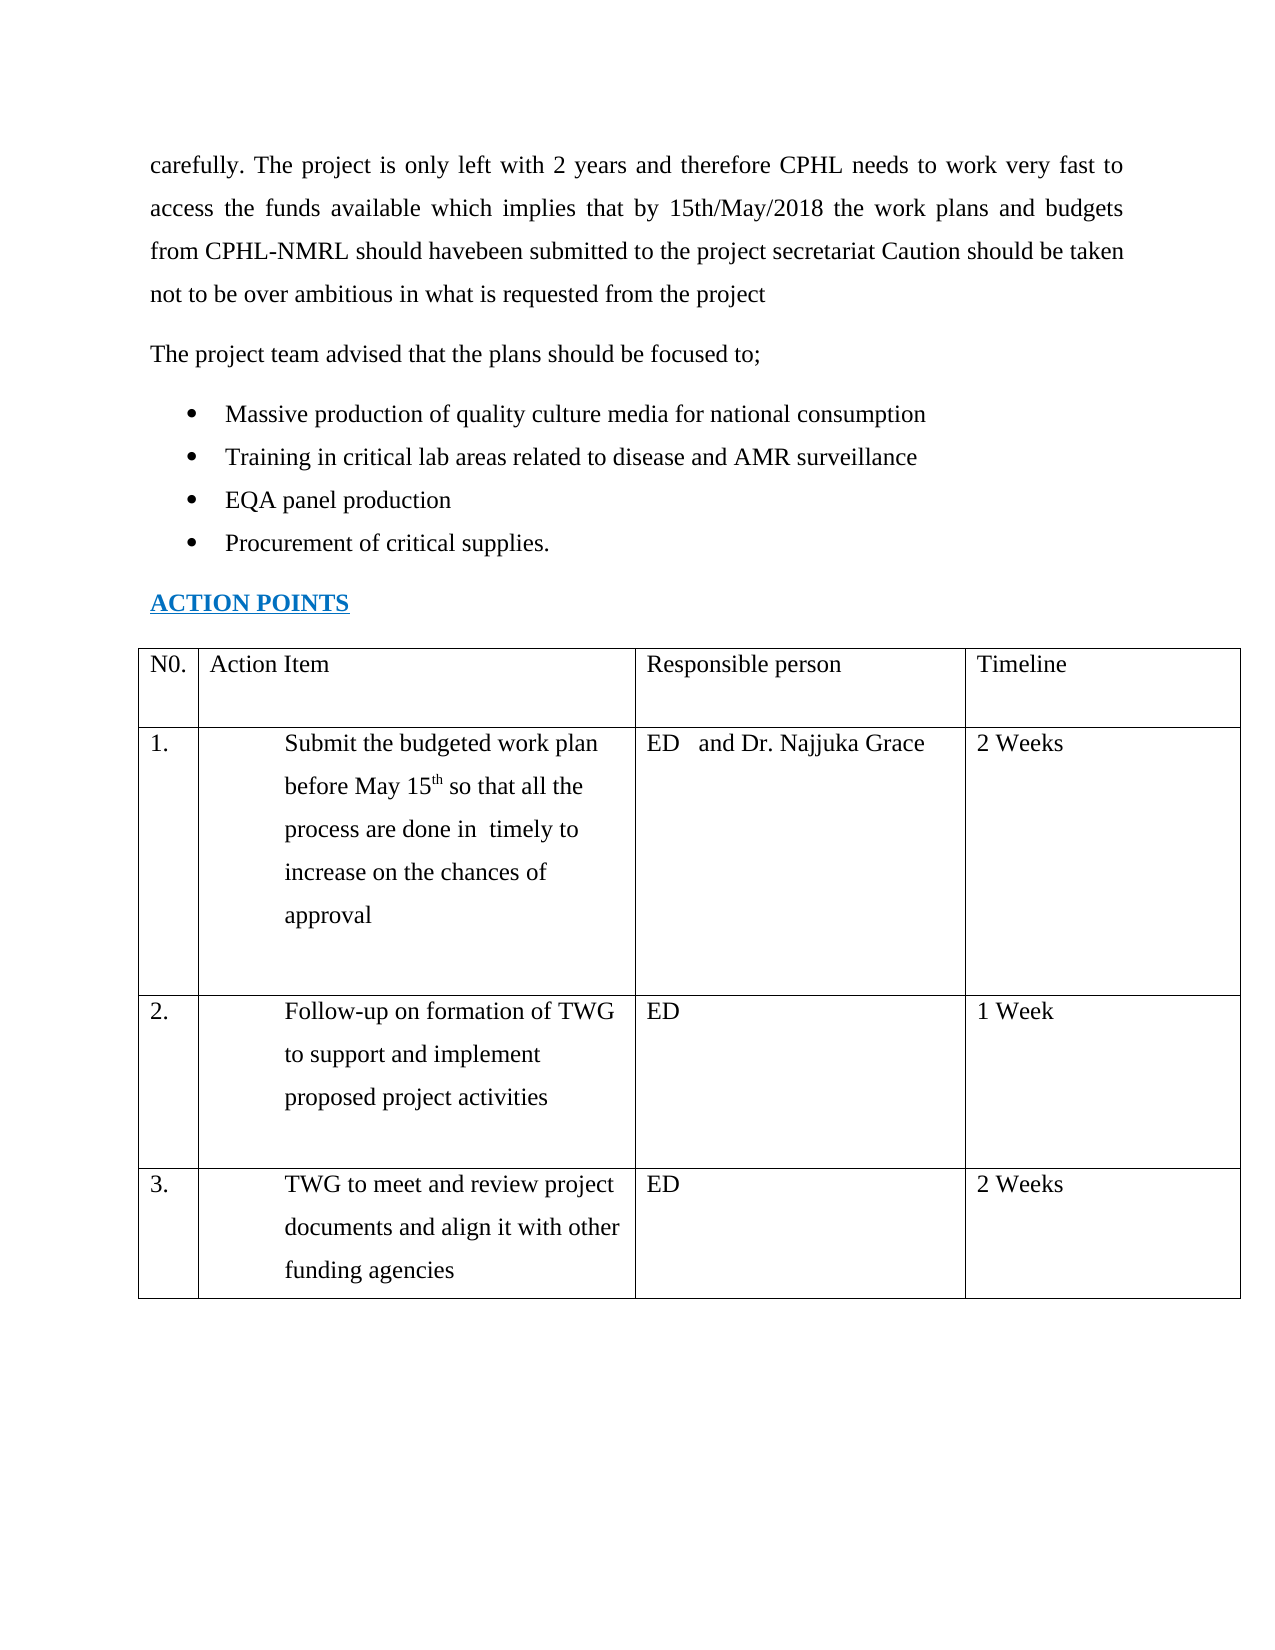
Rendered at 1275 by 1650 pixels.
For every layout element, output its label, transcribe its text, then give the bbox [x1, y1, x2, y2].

table_cell 2. [139, 996, 198, 1168]
list Massive production of quality culture media for national consumption [187, 399, 1125, 428]
table_cell TWG to meet and review project documents and align it with other funding agencies [199, 1169, 635, 1297]
table_cell 3. [139, 1169, 198, 1297]
table_header Timeline [966, 649, 1240, 727]
table_cell 1 Week [966, 996, 1240, 1168]
list EQA panel production [187, 485, 1125, 514]
table_header N0. [139, 649, 198, 727]
table_cell ED [636, 996, 965, 1168]
text ACTION POINTS [150, 588, 1125, 617]
table_cell Follow-up on formation of TWG to support and implement proposed project activities [199, 996, 635, 1168]
table_cell ED and Dr. Najjuka Grace [636, 728, 965, 995]
list Training in critical lab areas related to disease and AMR surveillance [187, 442, 1125, 471]
table_cell ED [636, 1169, 965, 1297]
table_cell Submit the budgeted work plan before May 15th so that all the process are done in timely to increase on the chances of approval [199, 728, 635, 995]
table_header Action Item [199, 649, 635, 727]
table_cell 2 Weeks [966, 1169, 1240, 1297]
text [150, 150, 1125, 308]
table_cell 2 Weeks [966, 728, 1240, 995]
text The project team advised that the plans should be focused to; [150, 339, 1125, 368]
table_header Responsible person [636, 649, 965, 727]
table_cell 1. [139, 728, 198, 995]
list Procurement of critical supplies. [187, 528, 1125, 557]
